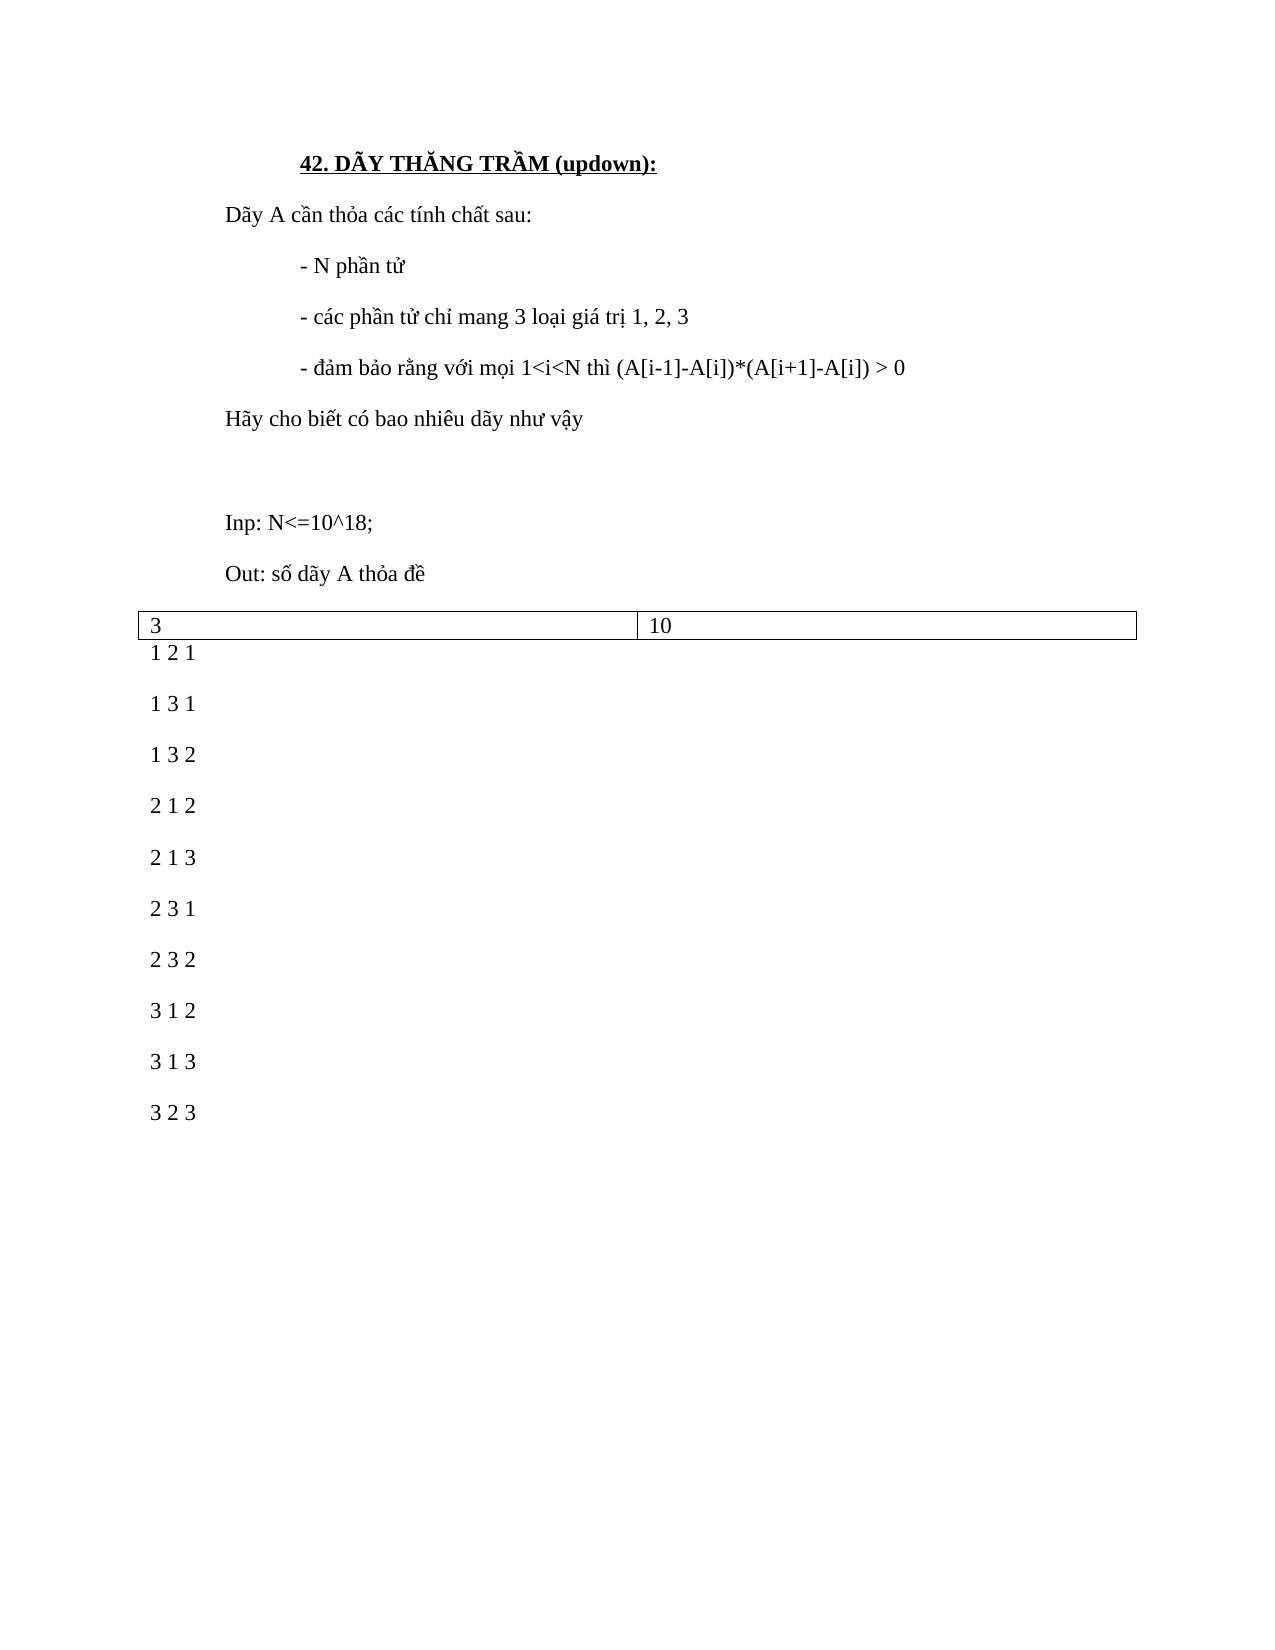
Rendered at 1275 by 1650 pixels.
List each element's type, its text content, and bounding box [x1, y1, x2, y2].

text Inp: N<=10^18; [150, 509, 1125, 535]
table_header 3 [139, 612, 637, 638]
text Out: số dãy A thỏa đề [150, 560, 1125, 586]
text 2 1 2 [150, 793, 1125, 819]
text Hãy cho biết có bao nhiêu dãy như vậy [150, 405, 1125, 432]
text 42. DÃY THĂNG TRẦM (updown): [150, 150, 1125, 176]
text 3 2 3 [150, 1099, 1125, 1125]
text 3 1 2 [150, 997, 1125, 1023]
text 1 2 1 [150, 640, 1125, 666]
text 2 3 1 [150, 895, 1125, 921]
text Dãy A cần thỏa các tính chất sau: [150, 201, 1125, 227]
text 2 1 3 [150, 844, 1125, 870]
text - N phần tử [150, 252, 1125, 278]
table_header 10 [638, 612, 1136, 638]
text 3 1 3 [150, 1048, 1125, 1074]
text - các phần tử chỉ mang 3 loại giá trị 1, 2, 3 [150, 303, 1125, 329]
text 2 3 2 [150, 946, 1125, 972]
text - đảm bảo rằng với mọi 1<i<N thì (A[i-1]-A[i])*(A[i+1]-A[i]) > 0 [150, 354, 1125, 381]
text 1 3 1 [150, 691, 1125, 717]
text 1 3 2 [150, 742, 1125, 768]
